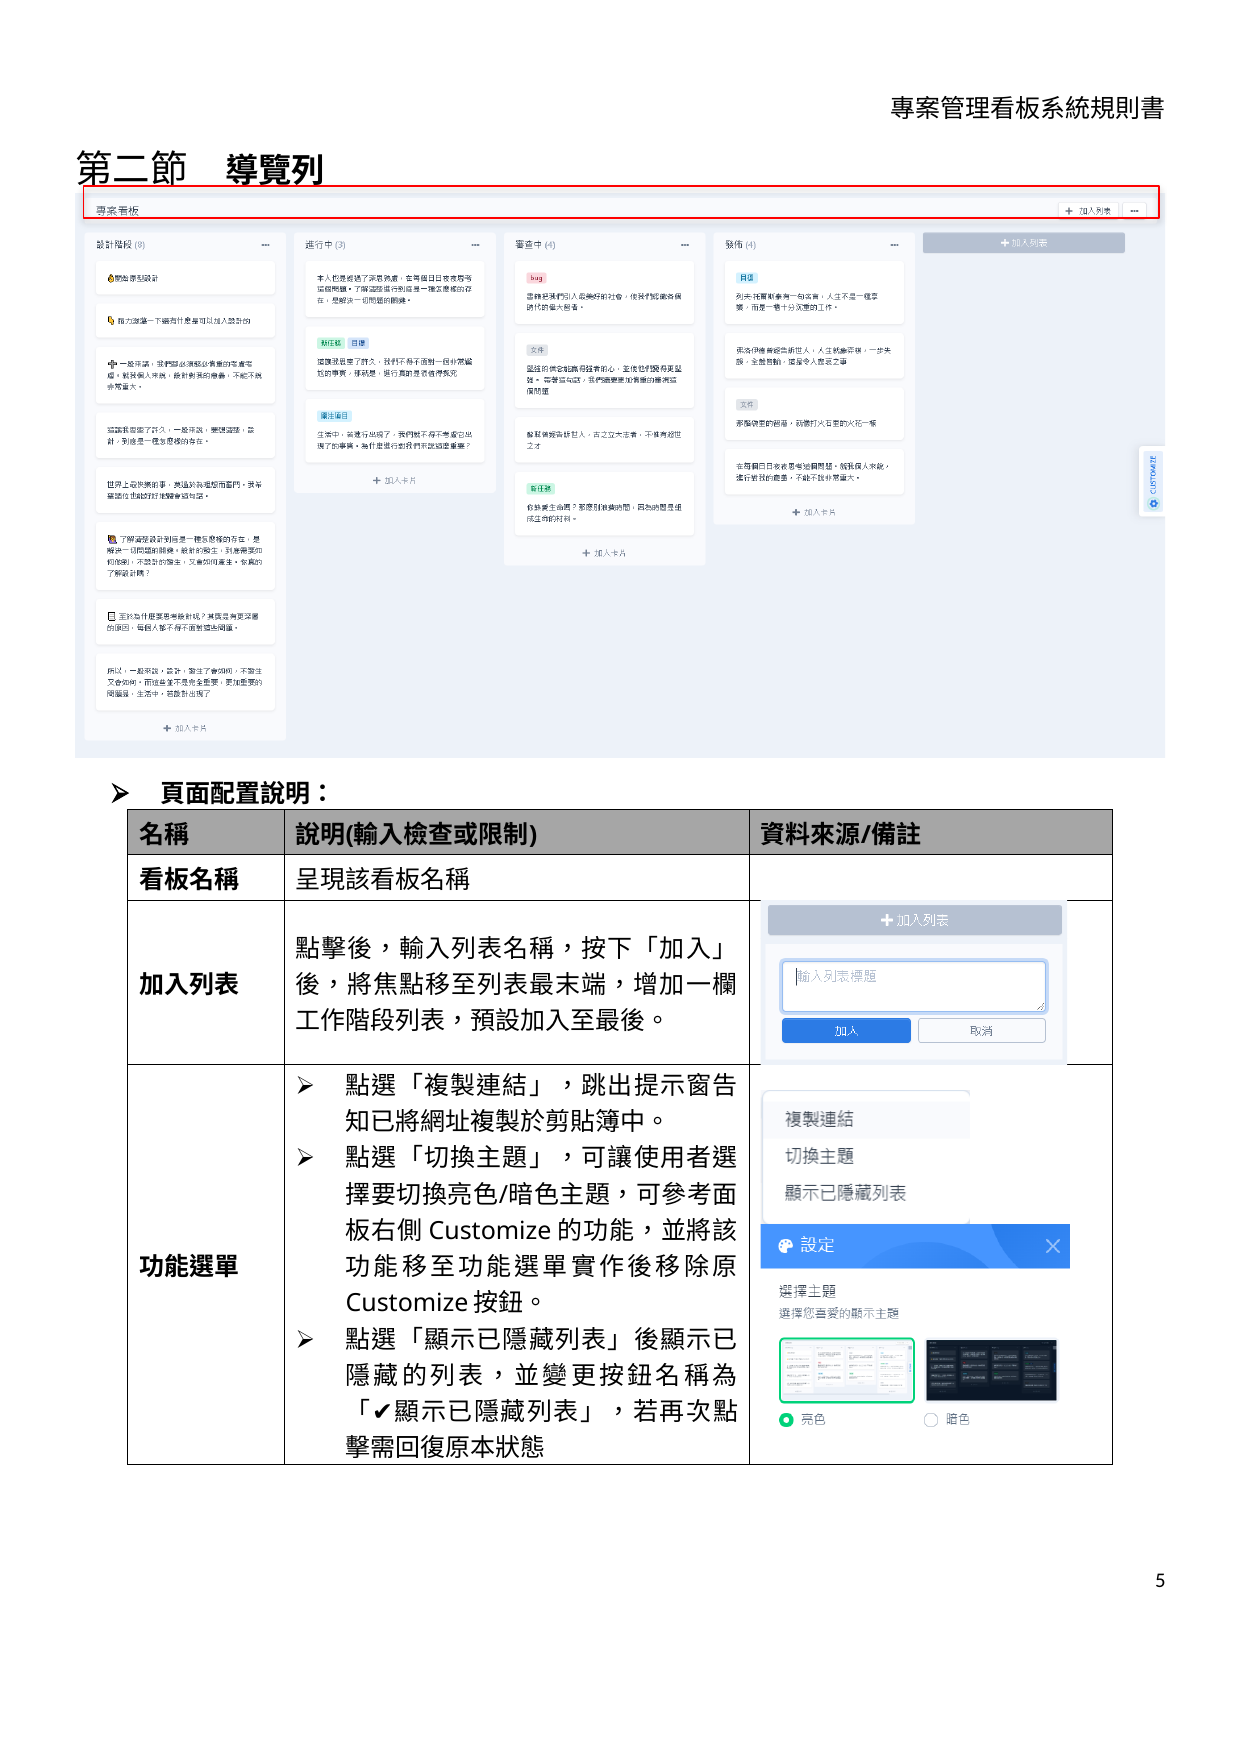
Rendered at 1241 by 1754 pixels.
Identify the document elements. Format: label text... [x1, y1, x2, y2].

picture [760, 1090, 1070, 1440]
table_cell [750, 1065, 1112, 1464]
table_header 資料來源/備註 [750, 810, 1112, 854]
picture [760, 900, 1068, 1065]
table_cell [750, 901, 760, 1064]
table_cell 點擊後，輸入列表名稱，按下「加入」後，將焦點移至列表最末端，增加一欄工作階段列表，預設加入至最後。 [285, 901, 749, 1064]
table_cell 看板名稱 [128, 855, 284, 899]
table_cell 呈現該看板名稱 [285, 855, 749, 899]
table_cell [1068, 901, 1112, 1064]
table_cell 功能選單 [128, 1065, 284, 1464]
list 頁面配置說明： [110, 773, 1165, 809]
picture [84, 193, 1158, 217]
table_cell 加入列表 [128, 901, 284, 1064]
table_cell 點選「複製連結」，跳出提示窗告知已將網址複製於剪貼簿中。 點選「切換主題」，可讓使用者選擇要切換亮色/暗色主題，可參考面板右側Customize的功能，並將該功能移至功能選單實作後移除原Customize按鈕。 點選「顯示已隱藏列表」後顯示已隱藏的列表，並變更按鈕名稱為「✔顯示已隱藏列表」，若再次點擊需回復原本狀態 [285, 1065, 749, 1464]
table_header 名稱 [128, 810, 284, 854]
picture [75, 193, 1166, 758]
subtitle 導覽列 [75, 139, 1165, 193]
table_cell [750, 855, 1112, 899]
table_header 說明(輸入檢查或限制) [285, 810, 749, 854]
